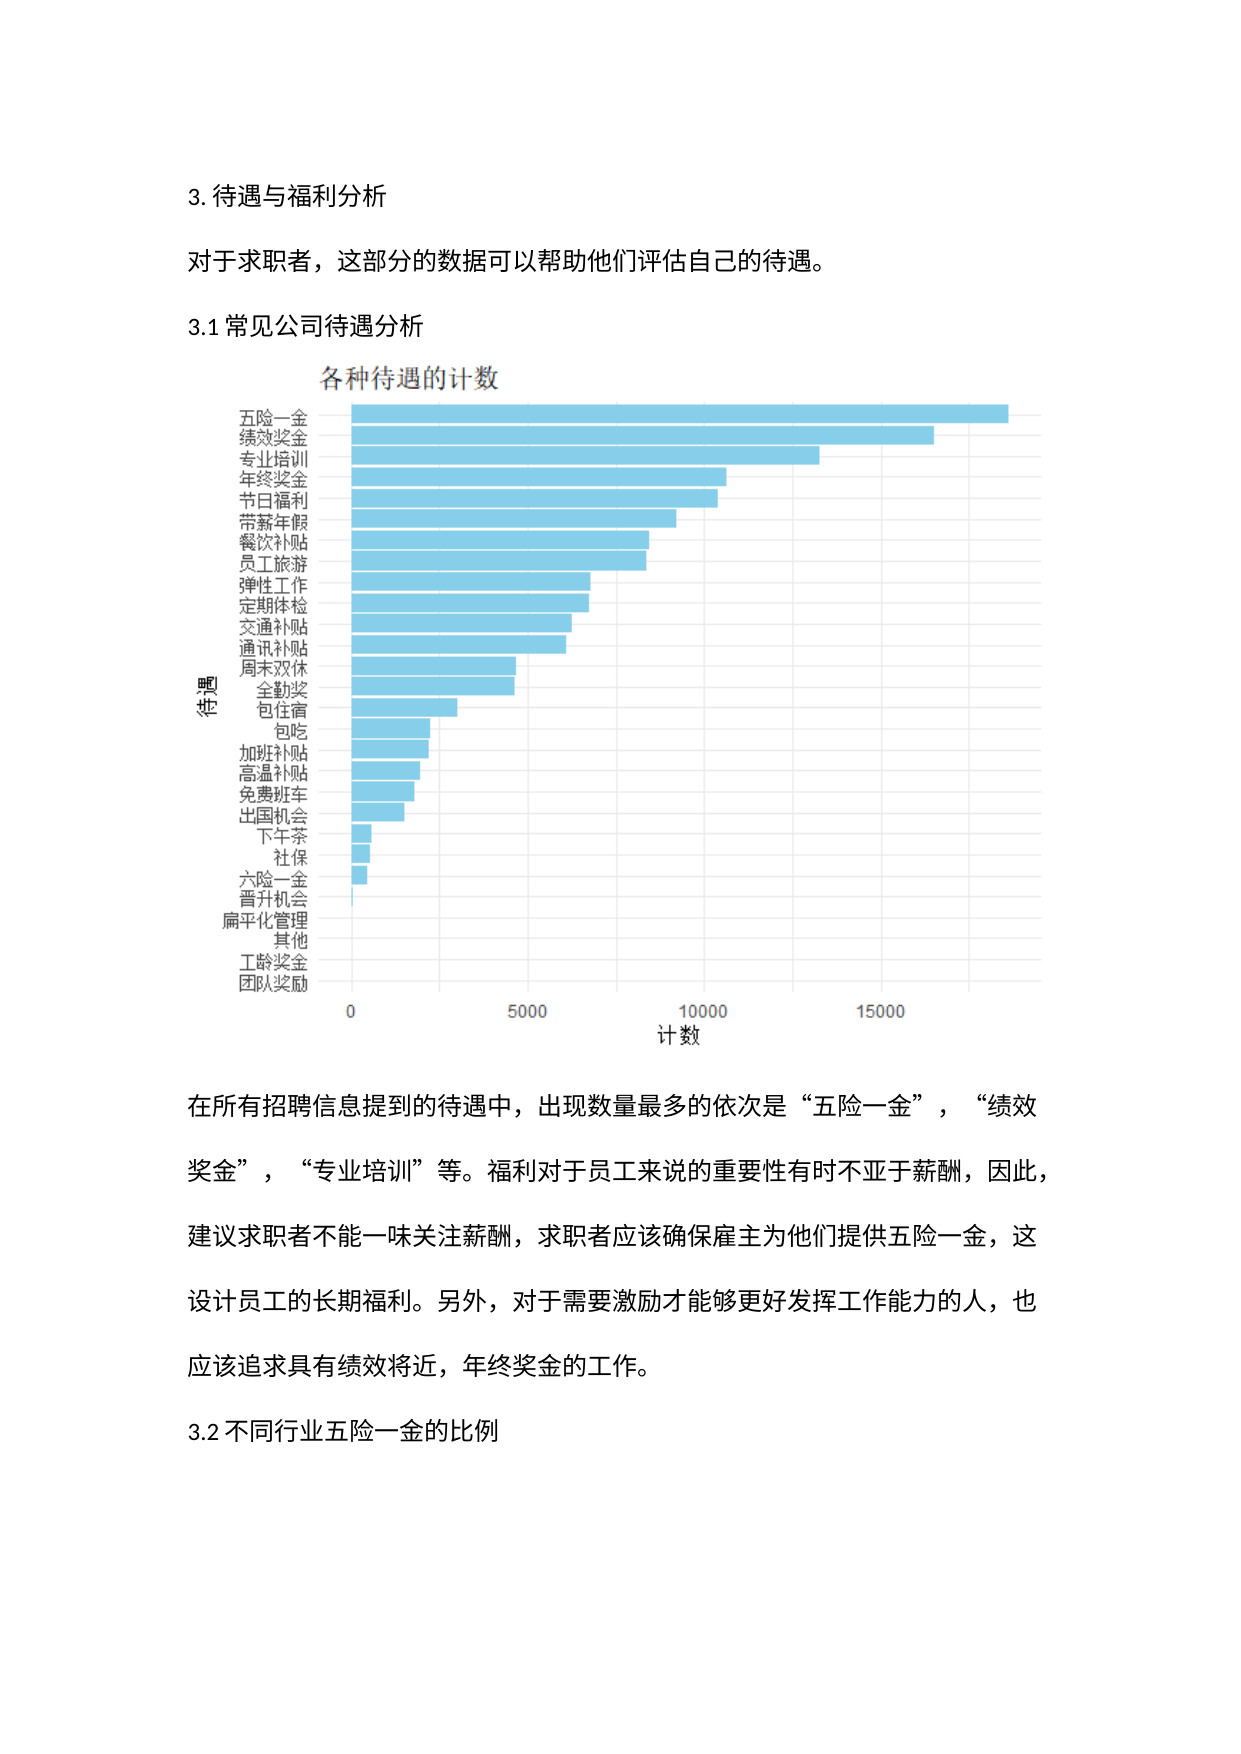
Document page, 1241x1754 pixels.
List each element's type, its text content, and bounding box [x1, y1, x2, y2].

text 对于求职者，这部分的数据可以帮助他们评估自己的待遇。 [187, 227, 1053, 292]
picture [187, 357, 1053, 1058]
text 3. 待遇与福利分析 [187, 162, 1053, 227]
text 3.1常见公司待遇分析 [187, 292, 1053, 357]
text 在所有招聘信息提到的待遇中，出现数量最多的依次是“五险一金”，“绩效奖金”，“专业培训”等。福利对于员工来说的重要性有时不亚于薪酬，因此，建议求职者不能一味关注薪酬，求职者应该确保雇主为他们提供五险一金，这设计员工的长期福利。另外，对于需要激励才能够更好发挥工作能力的人，也应该追求具有绩效将近，年终奖金的工作。 [187, 1072, 1053, 1397]
text 3.2不同行业五险一金的比例 [187, 1397, 1053, 1462]
